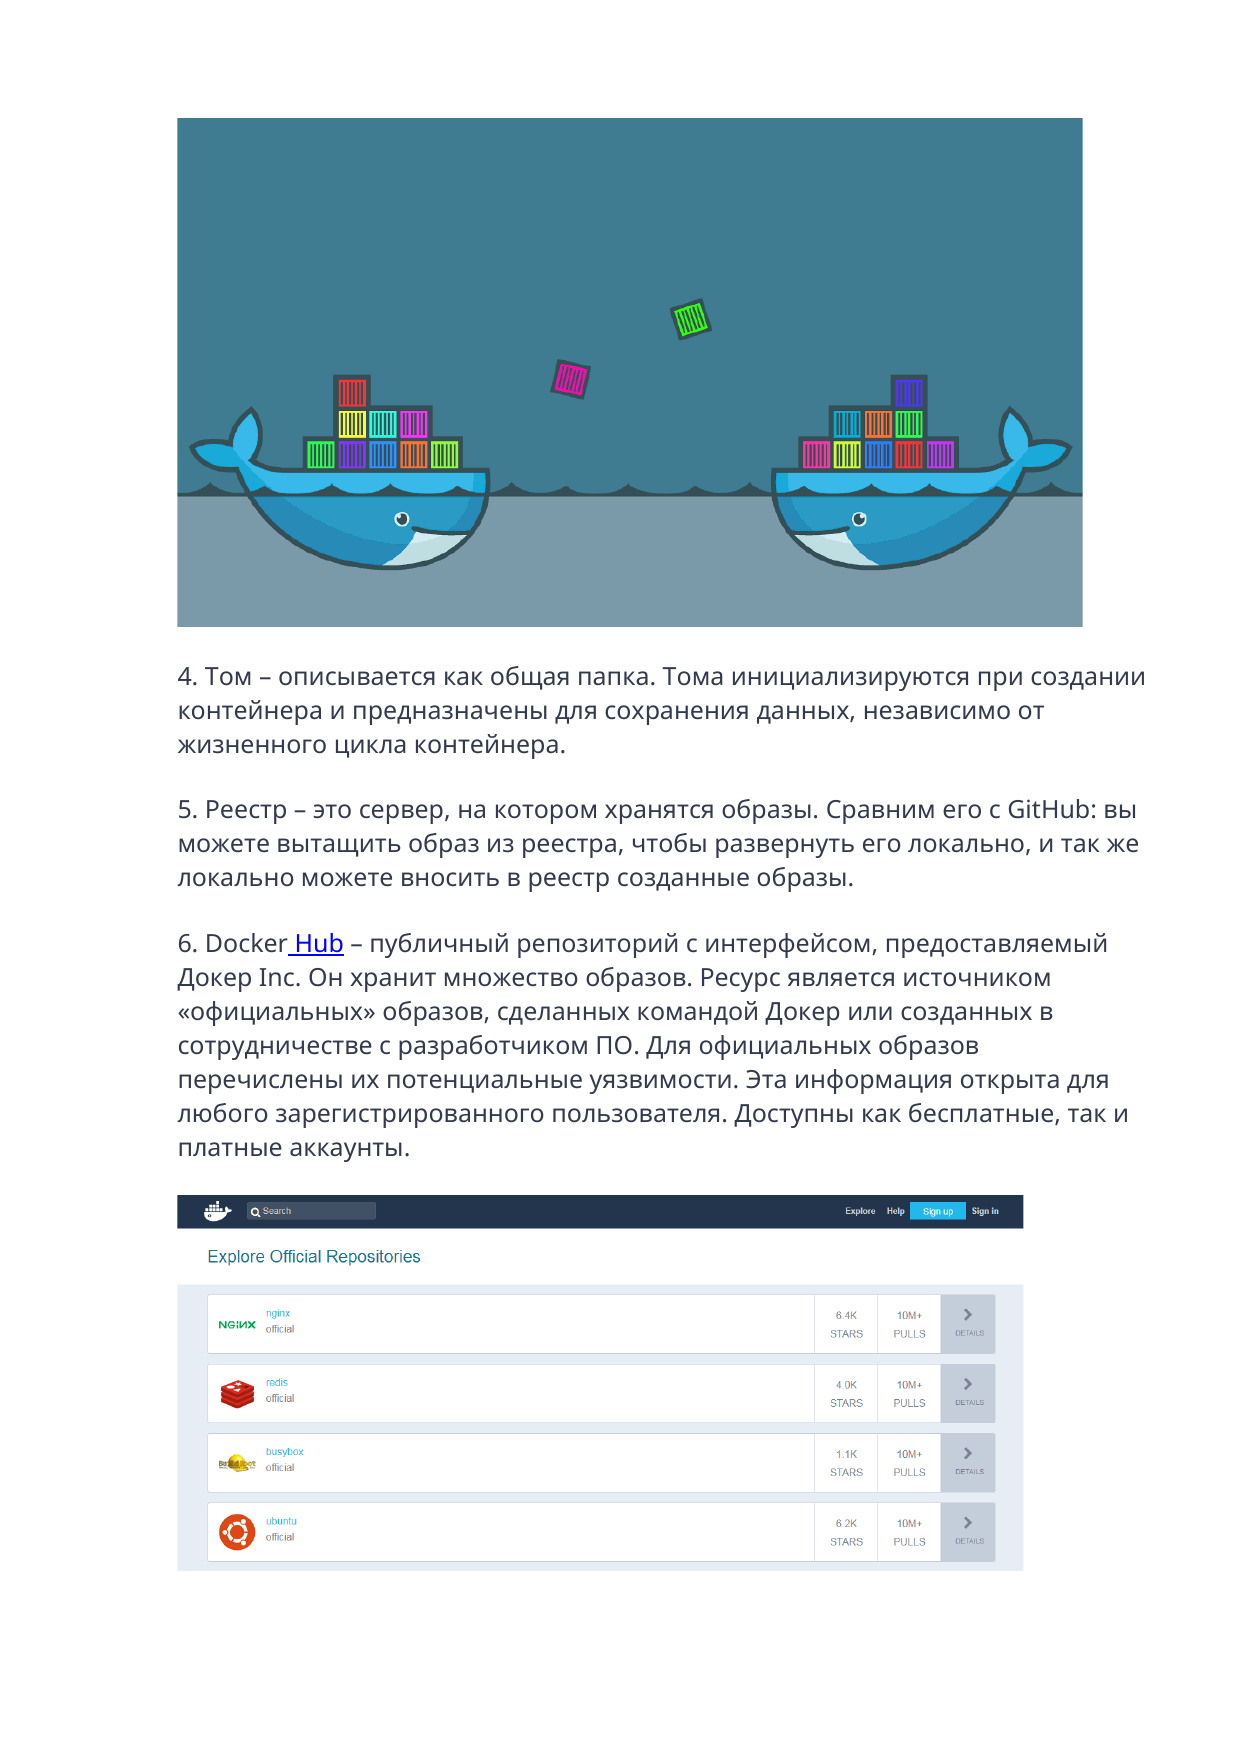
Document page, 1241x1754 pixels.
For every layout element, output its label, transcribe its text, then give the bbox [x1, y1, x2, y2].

picture [177, 1195, 1024, 1571]
text 6. Docker Hub – публичный репозиторий с интерфейсом, предоставляемый Докер Inc. Он хранит множество образов. Ресурс является источником «официальных» образов, сделанных командой Докер или созданных в сотрудничестве с разработчиком ПО. Для официальных образов перечислены их потенциальные уязвимости. Эта информация открыта для любого зарегистрированного пользователя. Доступны как бесплатные, так и платные аккаунты. [177, 925, 1152, 1164]
text 5. Реестр – это сервер, на котором хранятся образы. Сравним его с GitHub: вы можете вытащить образ из реестра, чтобы развернуть его локально, и так же локально можете вносить в реестр созданные образы. [177, 792, 1152, 894]
text 4. Том – описывается как общая папка. Тома инициализируются при создании контейнера и предназначены для сохранения данных, независимо от жизненного цикла контейнера. [177, 658, 1152, 761]
picture [177, 118, 1083, 627]
